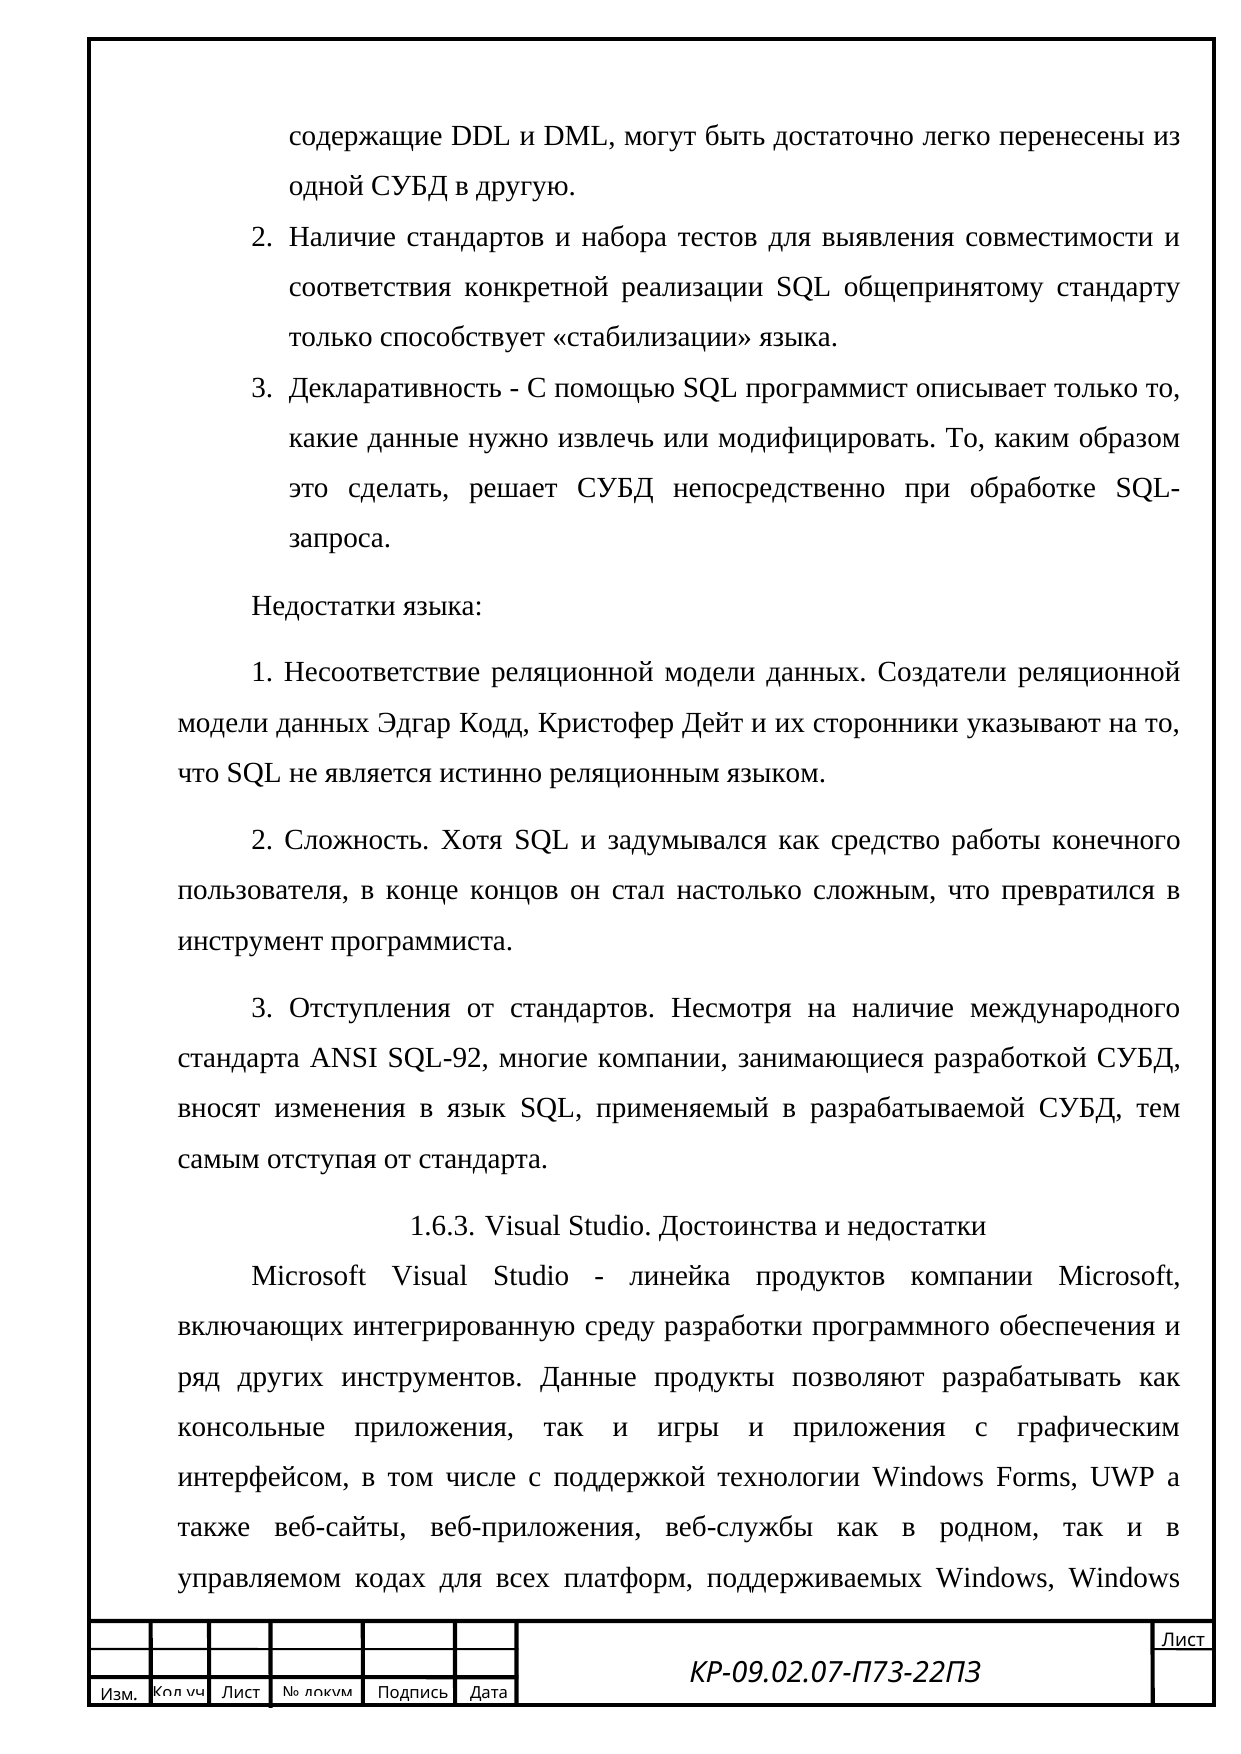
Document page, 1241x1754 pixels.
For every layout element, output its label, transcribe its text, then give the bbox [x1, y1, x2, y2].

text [177, 1258, 1181, 1593]
list Наличие стандартов и набора тестов для выявления совместимости и соответствия конкретной реализации SQL общепринятому стандарту только способствует «стабилизации» языка. [251, 219, 1181, 353]
subtitle Visual Studio. Достоинства и недостатки [215, 1208, 1181, 1241]
text Недостатки языка: [177, 588, 1181, 621]
text 2. Сложность. Хотя SQL и задумывался как средство работы конечного пользователя, в конце концов он стал настолько сложным, что превратился в инструмент программиста. [177, 822, 1181, 956]
list Декларативность - С помощью SQL программист описывает только то, какие данные нужно извлечь или модифицировать. То, каким образом это сделать, решает СУБД непосредственно при обработке SQL-запроса. [251, 370, 1181, 554]
text 1. Несоответствие реляционной модели данных. Создатели реляционной модели данных Эдгар Кодд, Кристофер Дейт и их сторонники указывают на то, что SQL не является истинно реляционным языком. [177, 654, 1181, 789]
text 3. Отступления от стандартов. Несмотря на наличие международного стандарта ANSI SQL-92, многие компании, занимающиеся разработкой СУБД, вносят изменения в язык SQL, применяемый в разрабатываемой СУБД, тем самым отступая от стандарта. [177, 990, 1181, 1174]
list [251, 118, 1181, 202]
